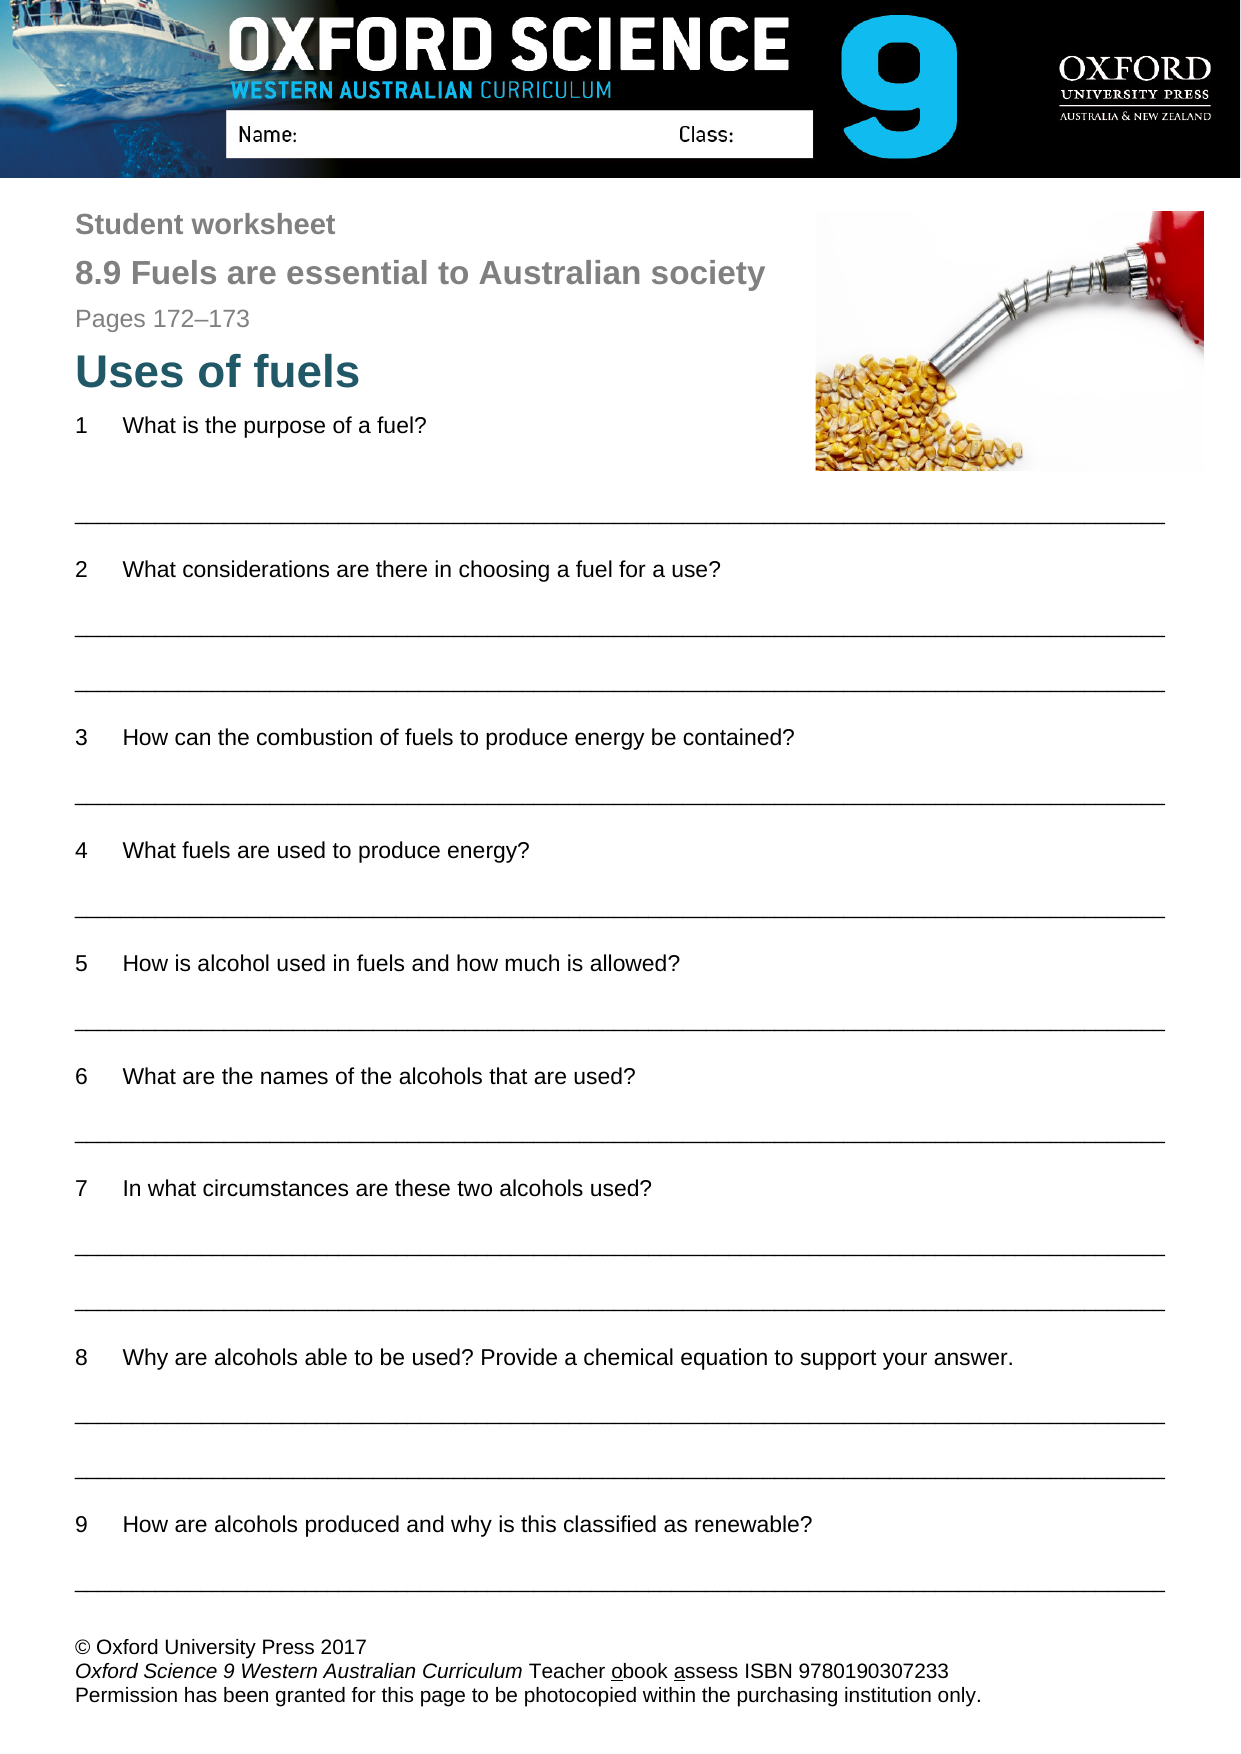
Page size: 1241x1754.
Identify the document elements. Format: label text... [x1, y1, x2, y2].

list 9 How are alcohols produced and why is this classified as renewable? [75, 1511, 1165, 1538]
list 4 What fuels are used to produce energy? [75, 837, 1165, 863]
picture [815, 211, 1204, 471]
list 8 Why are alcohols able to be used? Provide a chemical equation to support your answer. [75, 1343, 1165, 1370]
text Uses of fuels [75, 345, 815, 398]
list 2 What considerations are there in choosing a fuel for a use? [75, 556, 1165, 582]
picture [0, 0, 1241, 178]
text Student worksheet [75, 207, 1165, 240]
list 1 What is the purpose of a fuel? [75, 412, 815, 438]
text 8.9 Fuels are essential to Australian society [75, 253, 815, 291]
list 5 How is alcohol used in fuels and how much is allowed? [75, 950, 1165, 976]
list 3 How can the combustion of fuels to produce energy be contained? [75, 724, 1165, 751]
list 6 What are the names of the alcohols that are used? [75, 1063, 1165, 1089]
list 7 In what circumstances are these two alcohols used? [75, 1175, 1165, 1202]
text Pages 172–173 [75, 304, 815, 332]
